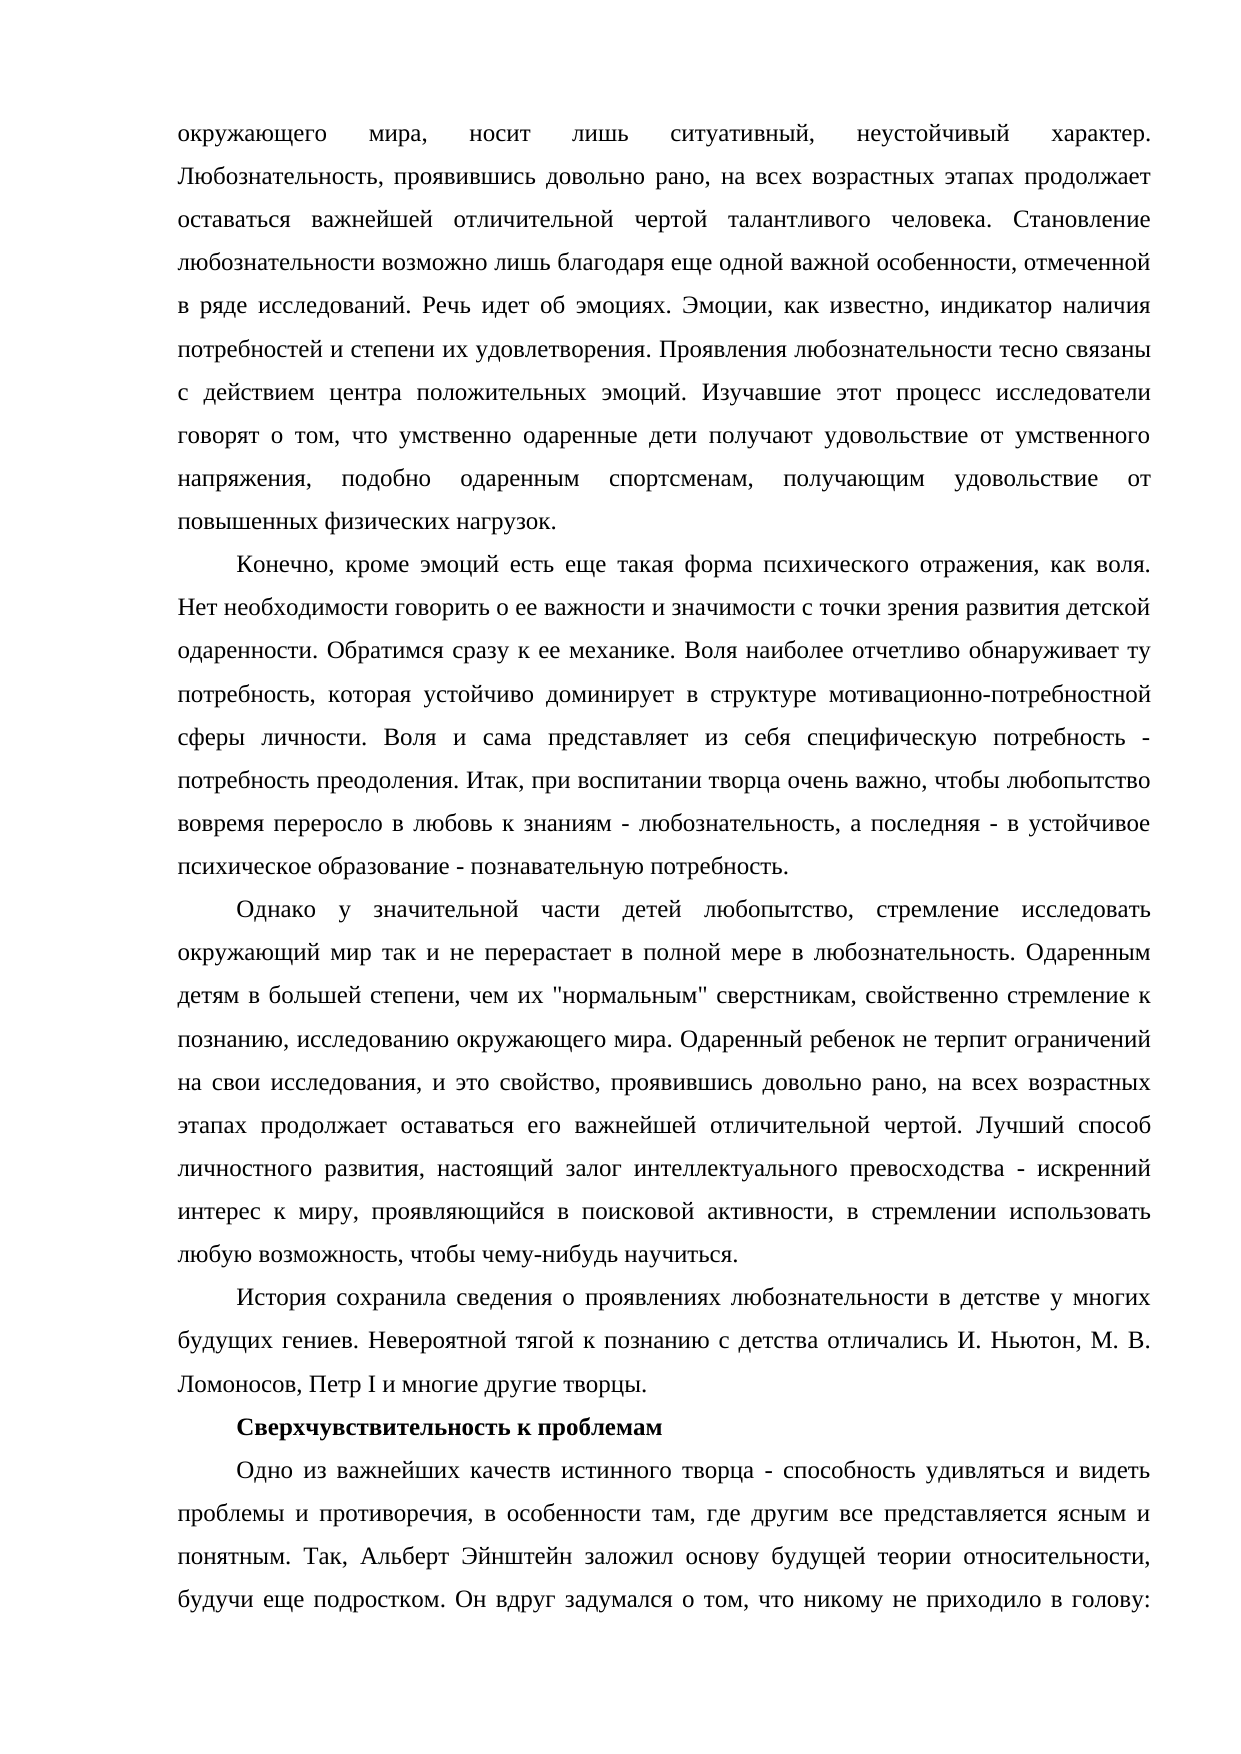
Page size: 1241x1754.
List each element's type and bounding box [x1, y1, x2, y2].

table_header [177, 118, 1152, 1613]
